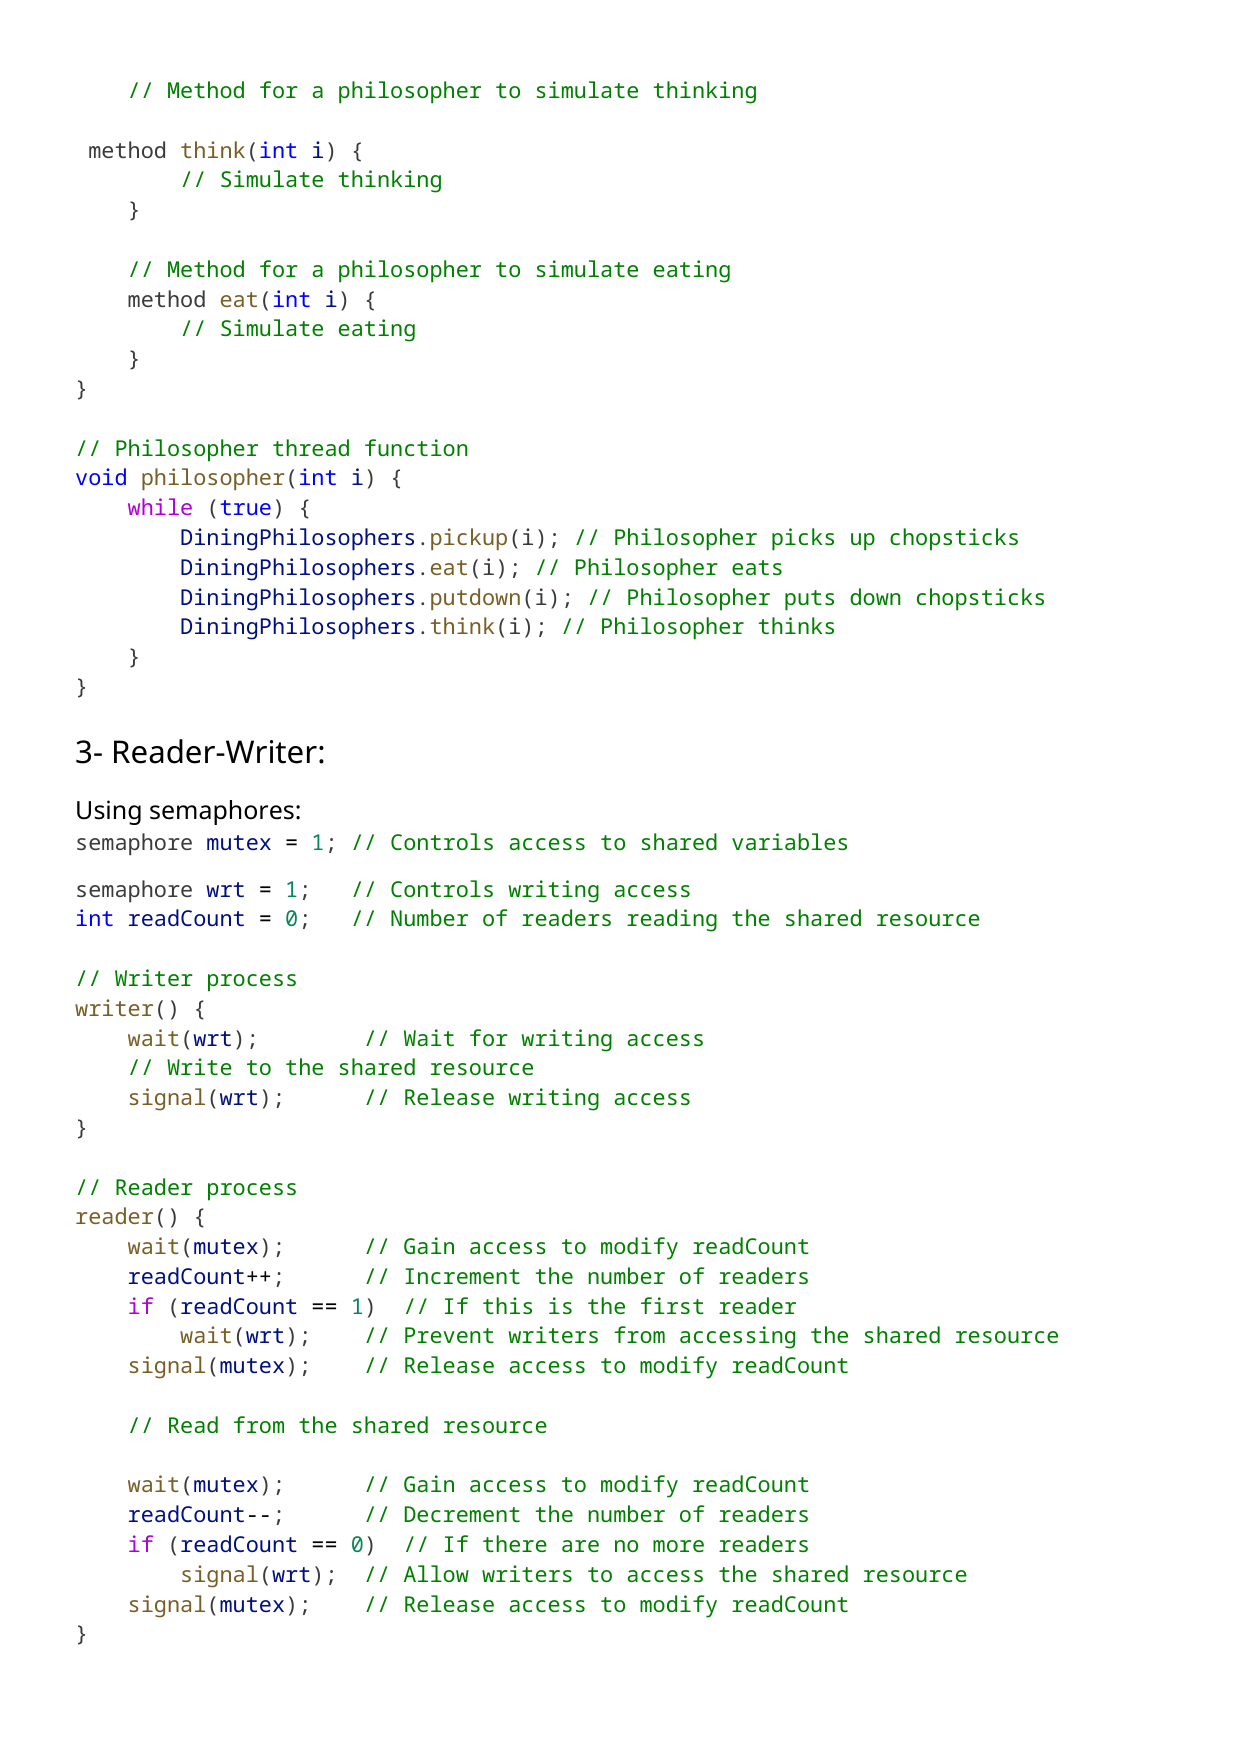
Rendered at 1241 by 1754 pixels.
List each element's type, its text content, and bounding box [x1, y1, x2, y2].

text // Writer process [75, 963, 1165, 993]
text } [75, 1112, 1165, 1142]
text method eat(int i) { [75, 283, 1165, 313]
text writer() { [75, 993, 1165, 1022]
text } [75, 671, 1165, 701]
text } [75, 343, 1165, 373]
text // Write to the shared resource [75, 1052, 1165, 1082]
text DiningPhilosophers.think(i); // Philosopher thinks [75, 611, 1165, 641]
text } [75, 1618, 1165, 1648]
text signal(wrt); // Release writing access [75, 1082, 1165, 1112]
text readCount--; // Decrement the number of readers [75, 1499, 1165, 1529]
text void philosopher(int i) { [75, 462, 1165, 492]
text // Reader process [75, 1171, 1165, 1201]
text readCount++; // Increment the number of readers [75, 1261, 1165, 1291]
text DiningPhilosophers.eat(i); // Philosopher eats [75, 552, 1165, 581]
text method think(int i) { [75, 134, 1165, 164]
text signal(mutex); // Release access to modify readCount [75, 1588, 1165, 1618]
text wait(mutex); // Gain access to modify readCount [75, 1469, 1165, 1499]
text signal(mutex); // Release access to modify readCount [75, 1350, 1165, 1380]
text reader() { [75, 1201, 1165, 1231]
text // Method for a philosopher to simulate thinking [75, 75, 1165, 105]
text semaphore wrt = 1; // Controls writing access [75, 873, 1165, 903]
text // Simulate eating [75, 313, 1165, 343]
text DiningPhilosophers.pickup(i); // Philosopher picks up chopsticks [75, 522, 1165, 552]
text } [75, 373, 1165, 403]
text // Method for a philosopher to simulate eating [75, 254, 1165, 283]
text signal(wrt); // Allow writers to access the shared resource [75, 1559, 1165, 1588]
text 3- Reader-Writer: [75, 730, 1165, 773]
text while (true) { [75, 492, 1165, 522]
text // Simulate thinking [75, 164, 1165, 194]
text DiningPhilosophers.putdown(i); // Philosopher puts down chopsticks [75, 581, 1165, 611]
text // Philosopher thread function [75, 432, 1165, 462]
text wait(mutex); // Gain access to modify readCount [75, 1231, 1165, 1261]
text // Read from the shared resource [75, 1410, 1165, 1439]
text Using semaphores: semaphore mutex = 1; // Controls access to shared variables [75, 793, 1165, 857]
text if (readCount == 1) // If this is the first reader [75, 1291, 1165, 1320]
text } [75, 194, 1165, 224]
text if (readCount == 0) // If there are no more readers [75, 1529, 1165, 1559]
text wait(wrt); // Prevent writers from accessing the shared resource [75, 1320, 1165, 1350]
text wait(wrt); // Wait for writing access [75, 1022, 1165, 1052]
text int readCount = 0; // Number of readers reading the shared resource [75, 903, 1165, 933]
text } [75, 641, 1165, 671]
